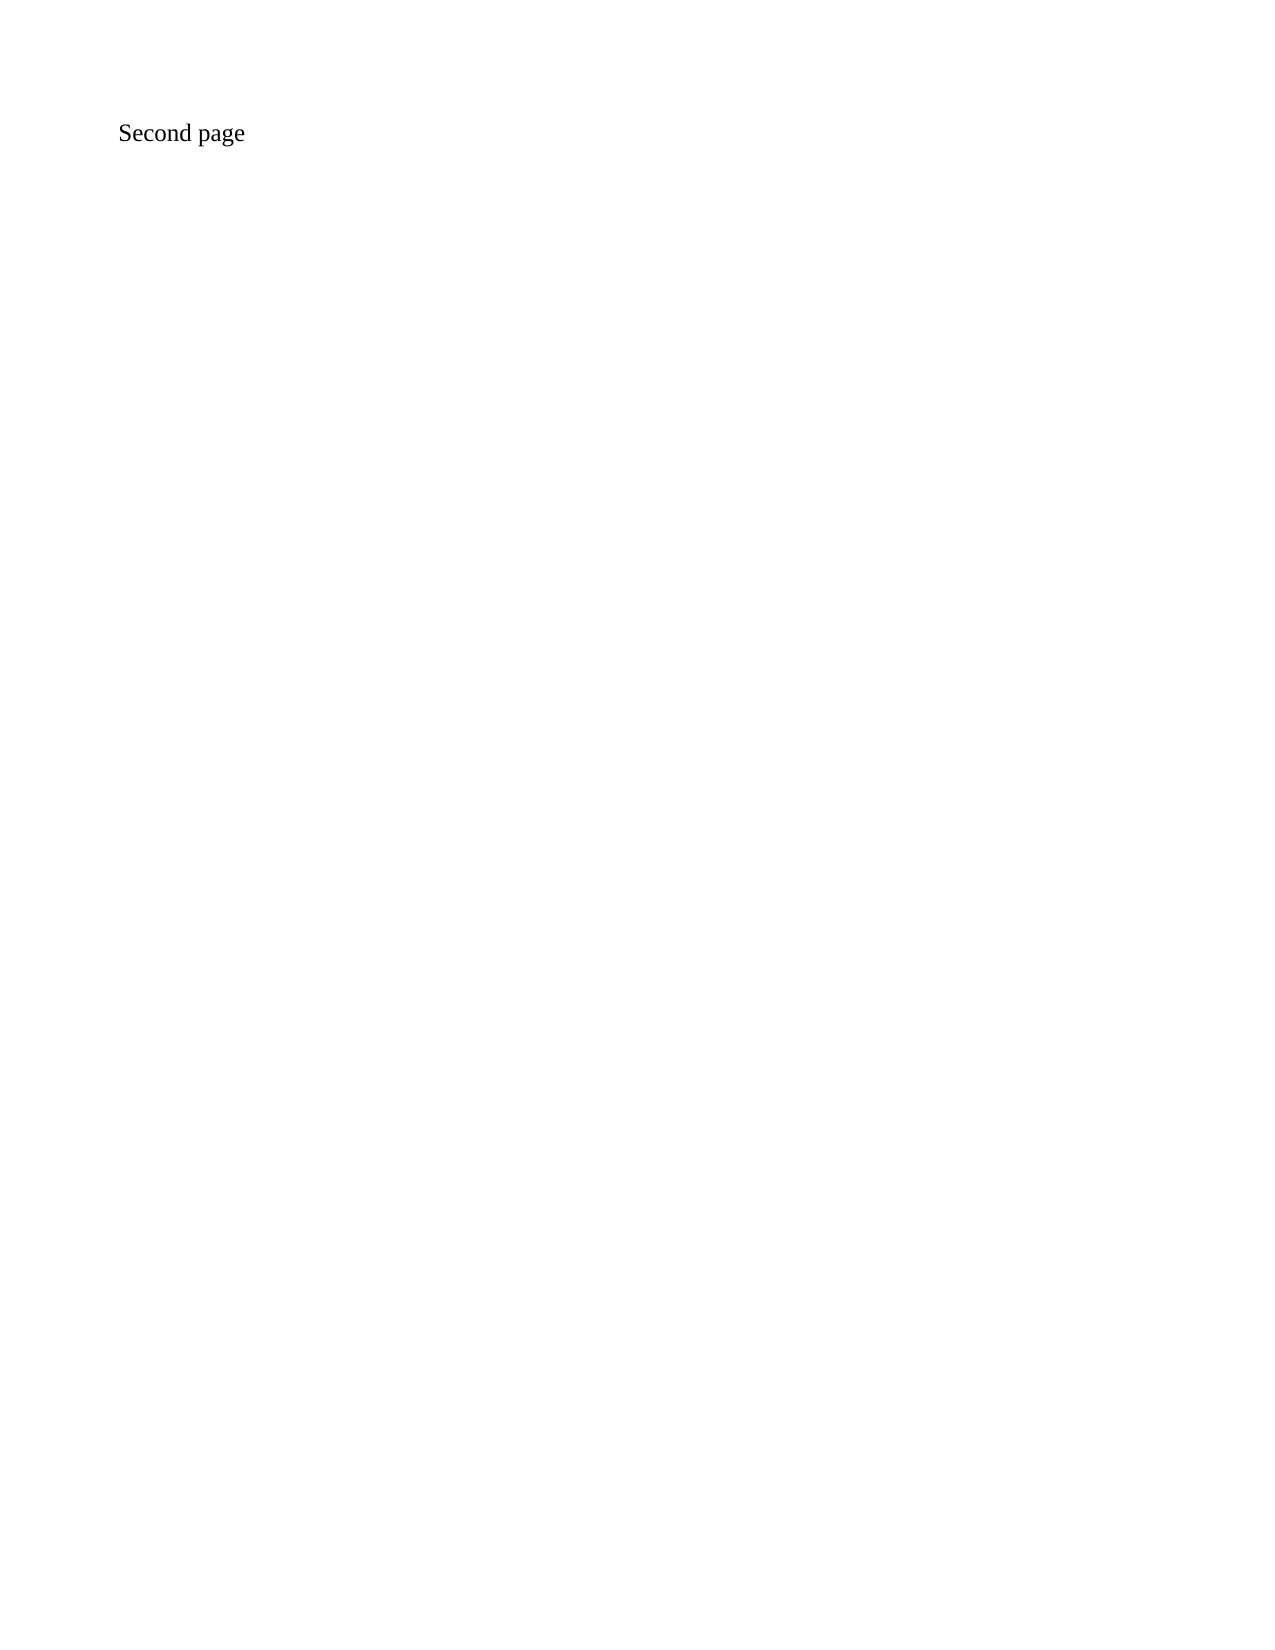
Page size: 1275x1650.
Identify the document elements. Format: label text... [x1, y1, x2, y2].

text Second page [118, 118, 1157, 147]
